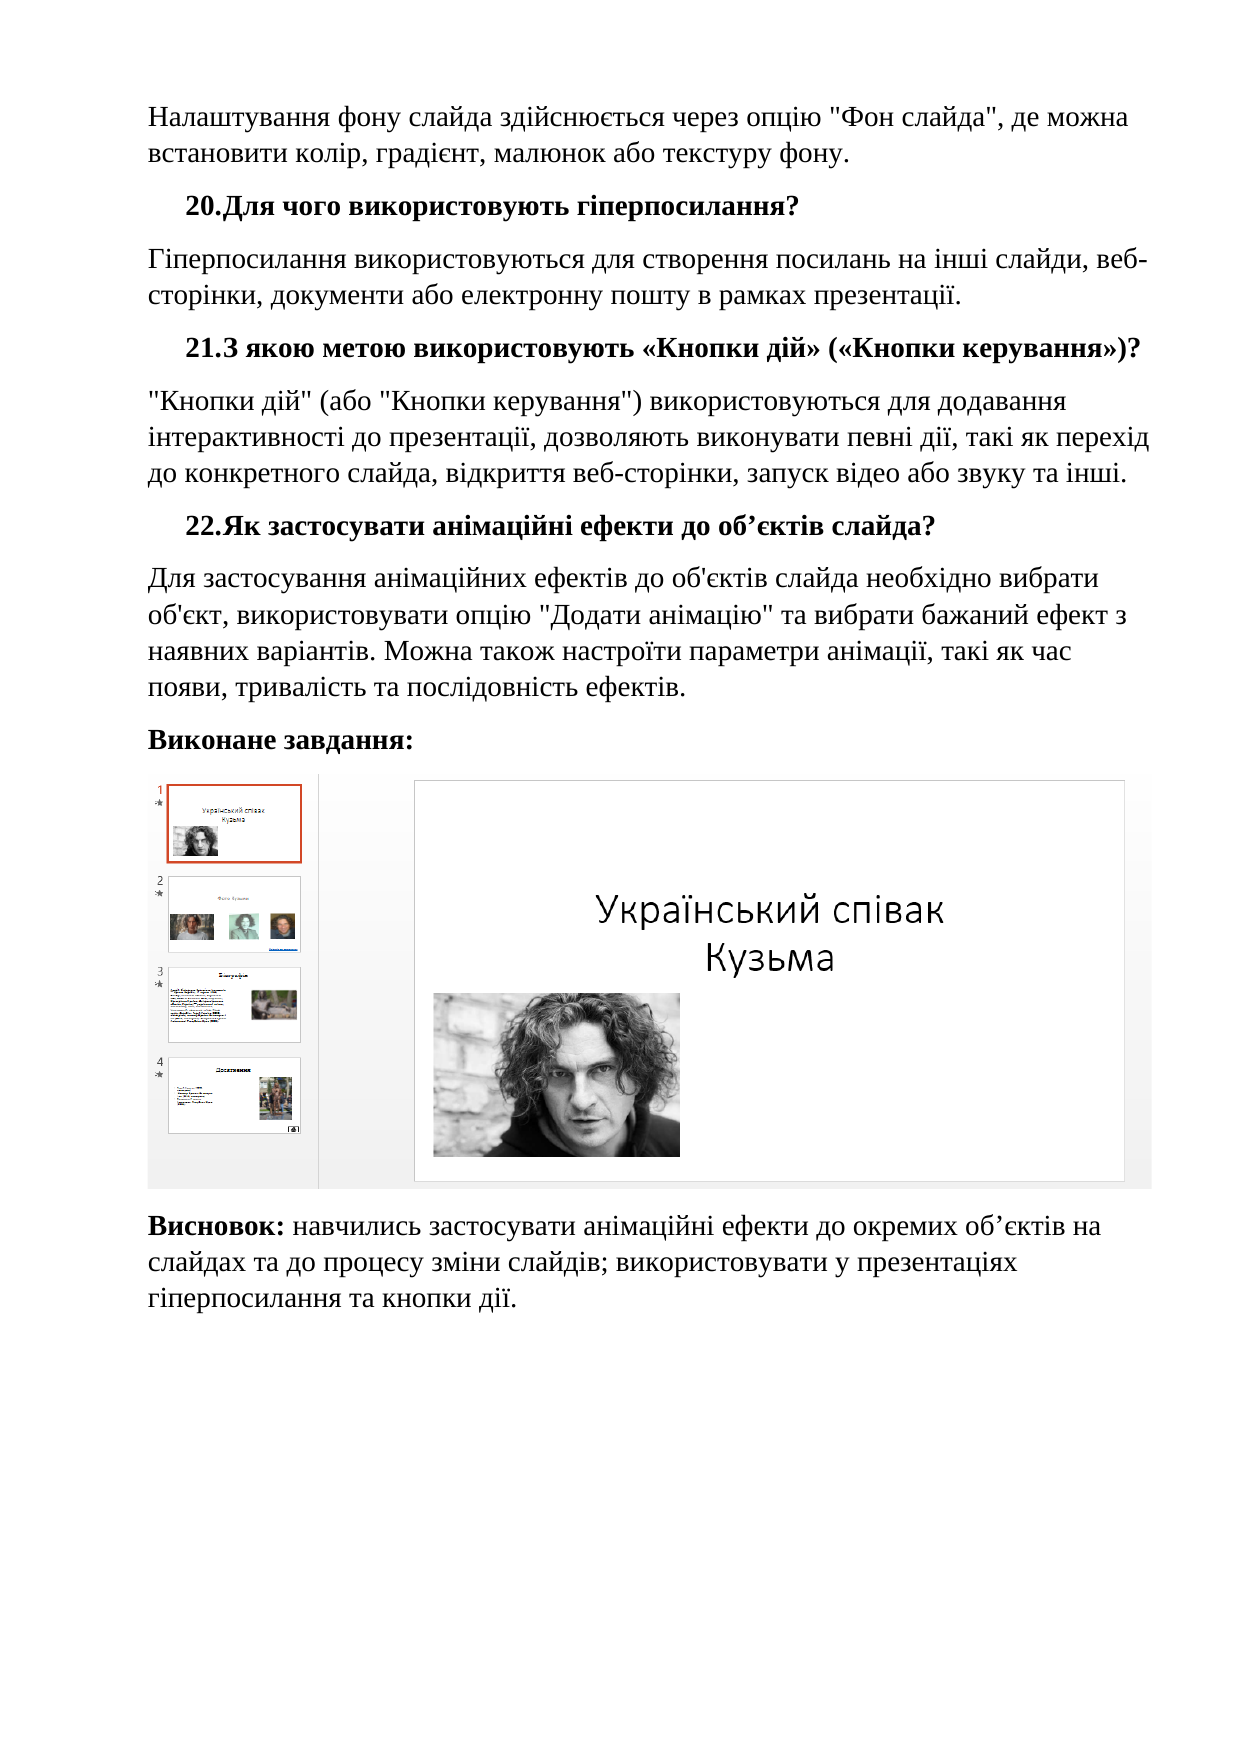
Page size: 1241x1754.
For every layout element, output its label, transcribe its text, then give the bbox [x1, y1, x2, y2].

list Як застосувати анімаційні ефекти до об’єктів слайда? [185, 508, 1152, 541]
list Для чого використовують гіперпосилання? [185, 188, 1152, 222]
text Налаштування фону слайда здійснюється через опцію "Фон слайда", де можна встановити колір, градієнт, малюнок або текстуру фону. [148, 99, 1152, 169]
text Для застосування анімаційних ефектів до об'єктів слайда необхідно вибрати об'єкт, використовувати опцію "Додати анімацію" та вибрати бажаний ефект з наявних варіантів. Можна також настроїти параметри анімації, такі як час появи, тривалість та послідовність ефектів. [148, 561, 1152, 703]
text Висновок: навчились застосувати анімаційні ефекти до окремих об’єктів на слайдах та до процесу зміни слайдів; використовувати у презентаціях гіперпосилання та кнопки дії. [148, 1208, 1152, 1314]
text Виконане завдання: [148, 722, 1152, 755]
text Гіперпосилання використовуються для створення посилань на інші слайди, веб-сторінки, документи або електронну пошту в рамках презентації. [148, 241, 1152, 311]
list З якою метою використовують «Кнопки дій» («Кнопки керування»)? [185, 330, 1152, 363]
text "Кнопки дій" (або "Кнопки керування") використовуються для додавання інтерактивності до презентації, дозволяють виконувати певні дії, такі як перехід до конкретного слайда, відкриття веб-сторінки, запуск відео або звуку та інші. [148, 383, 1152, 488]
picture [147, 774, 1152, 1189]
